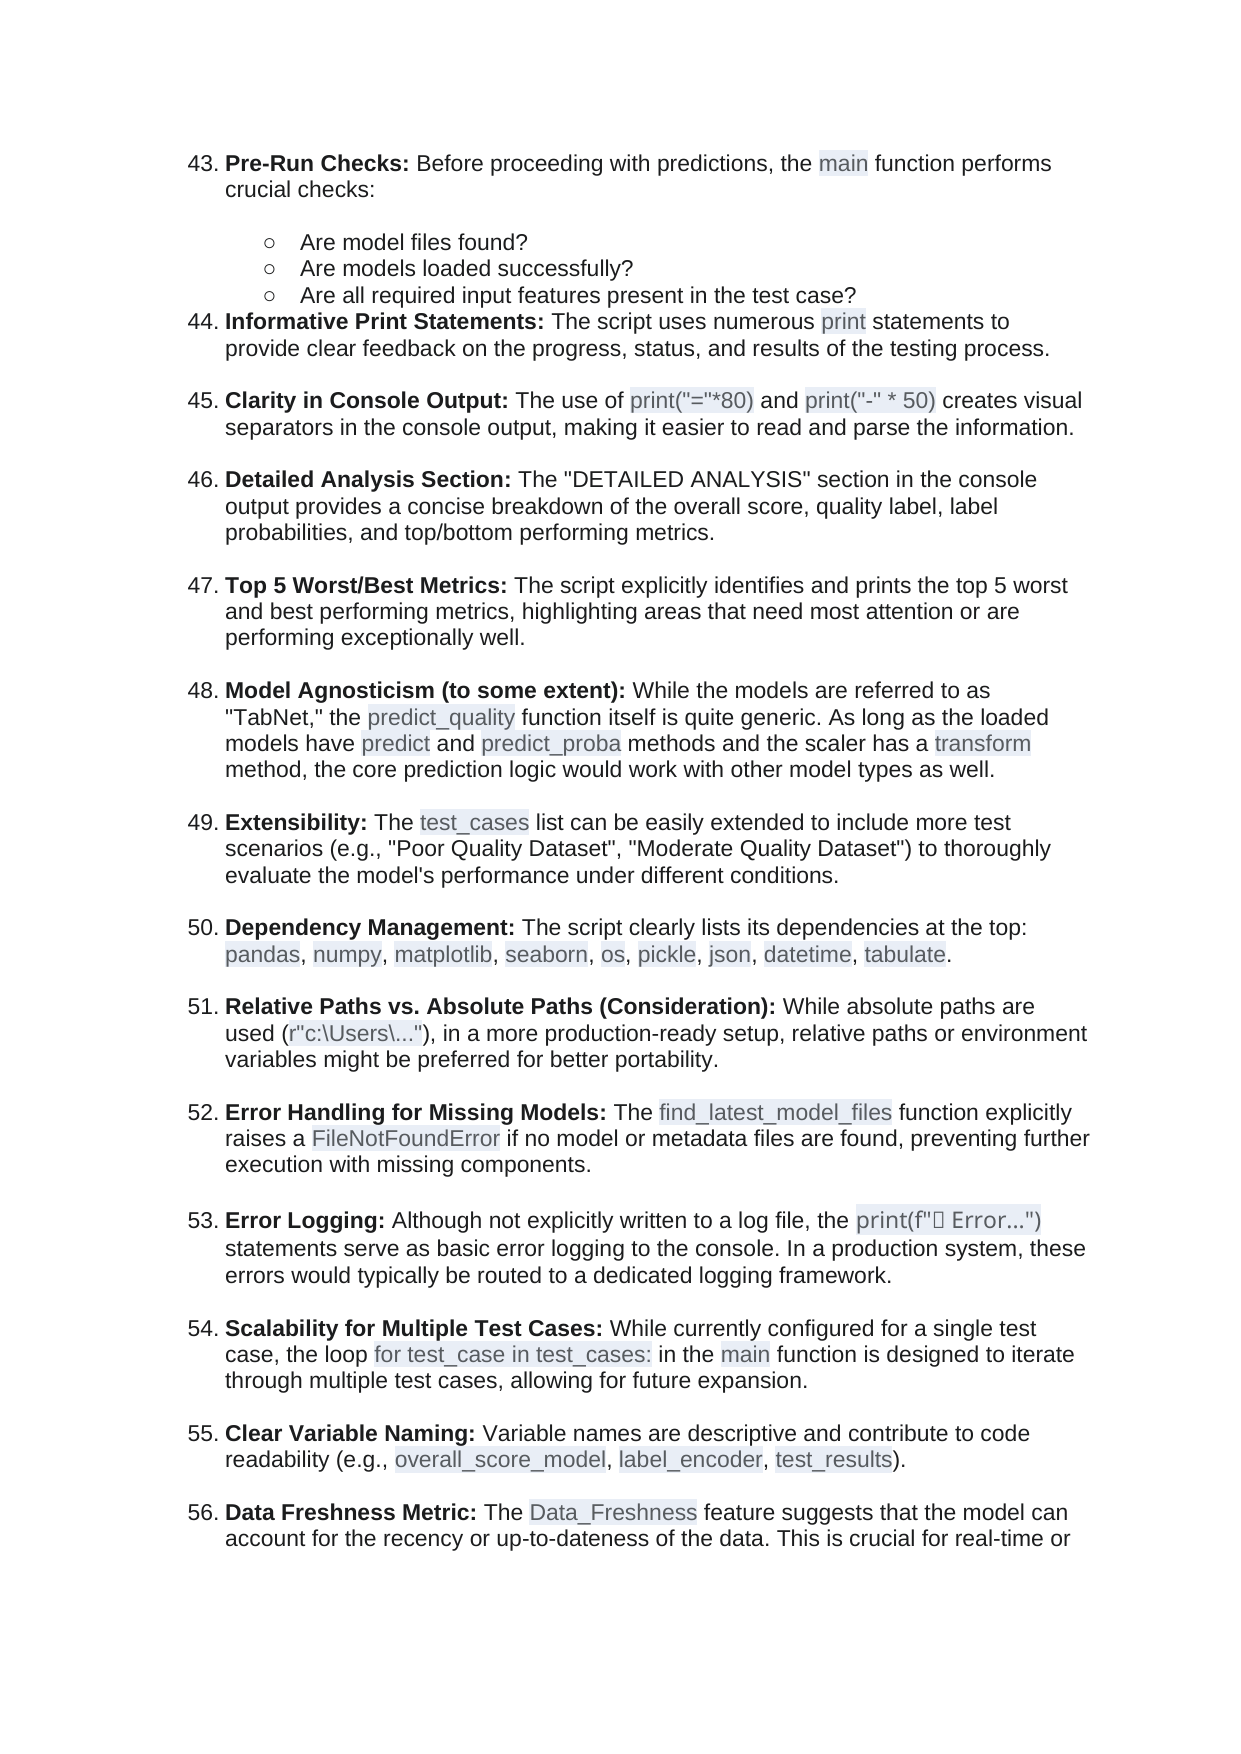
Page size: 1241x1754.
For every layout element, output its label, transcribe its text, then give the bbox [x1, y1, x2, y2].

list Scalability for Multiple Test Cases: While currently configured for a single test case, the loop for test_case in test_cases: in the main function is designed to iterate through multiple test cases, allowing for future expansion. [187, 1314, 1090, 1420]
list Are all required input features present in the test case? [262, 282, 1090, 308]
list Relative Paths vs. Absolute Paths (Consideration): While absolute paths are used (r"c:\Users\..."), in a more production-ready setup, relative paths or environment variables might be preferred for better portability. [187, 993, 1090, 1099]
list Error Handling for Missing Models: The find_latest_model_files function explicitly raises a FileNotFoundError if no model or metadata files are found, preventing further execution with missing components. [187, 1099, 1090, 1204]
list Clarity in Console Output: The use of print("="*80) and print("-" * 50) creates visual separators in the console output, making it easier to read and parse the information. [187, 387, 1090, 466]
list Pre-Run Checks: Before proceeding with predictions, the main function performs crucial checks: [187, 150, 1090, 229]
list Detailed Analysis Section: The "DETAILED ANALYSIS" section in the console output provides a concise breakdown of the overall score, quality label, label probabilities, and top/bottom performing metrics. [187, 466, 1090, 572]
list Model Agnosticism (to some extent): While the models are referred to as "TabNet," the predict_quality function itself is quite generic. As long as the loaded models have predict and predict_proba methods and the scaler has a transform method, the core prediction logic would work with other model types as well. [187, 677, 1090, 809]
list Informative Print Statements: The script uses numerous print statements to provide clear feedback on the progress, status, and results of the testing process. [187, 308, 1090, 387]
list Are models loaded successfully? [262, 255, 1090, 282]
list Clear Variable Naming: Variable names are descriptive and contribute to code readability (e.g., overall_score_model, label_encoder, test_results). [187, 1420, 1090, 1499]
list Are model files found? [262, 229, 1090, 255]
list Error Logging: Although not explicitly written to a log file, the print(f"❌ Error...") statements serve as basic error logging to the console. In a production system, these errors would typically be routed to a dedicated logging framework. [187, 1204, 1090, 1314]
list Dependency Management: The script clearly lists its dependencies at the top: pandas, numpy, matplotlib, seaborn, os, pickle, json, datetime, tabulate. [187, 914, 1090, 993]
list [187, 1499, 1090, 1552]
list Top 5 Worst/Best Metrics: The script explicitly identifies and prints the top 5 worst and best performing metrics, highlighting areas that need most attention or are performing exceptionally well. [187, 572, 1090, 677]
list Extensibility: The test_cases list can be easily extended to include more test scenarios (e.g., "Poor Quality Dataset", "Moderate Quality Dataset") to thoroughly evaluate the model's performance under different conditions. [187, 809, 1090, 914]
